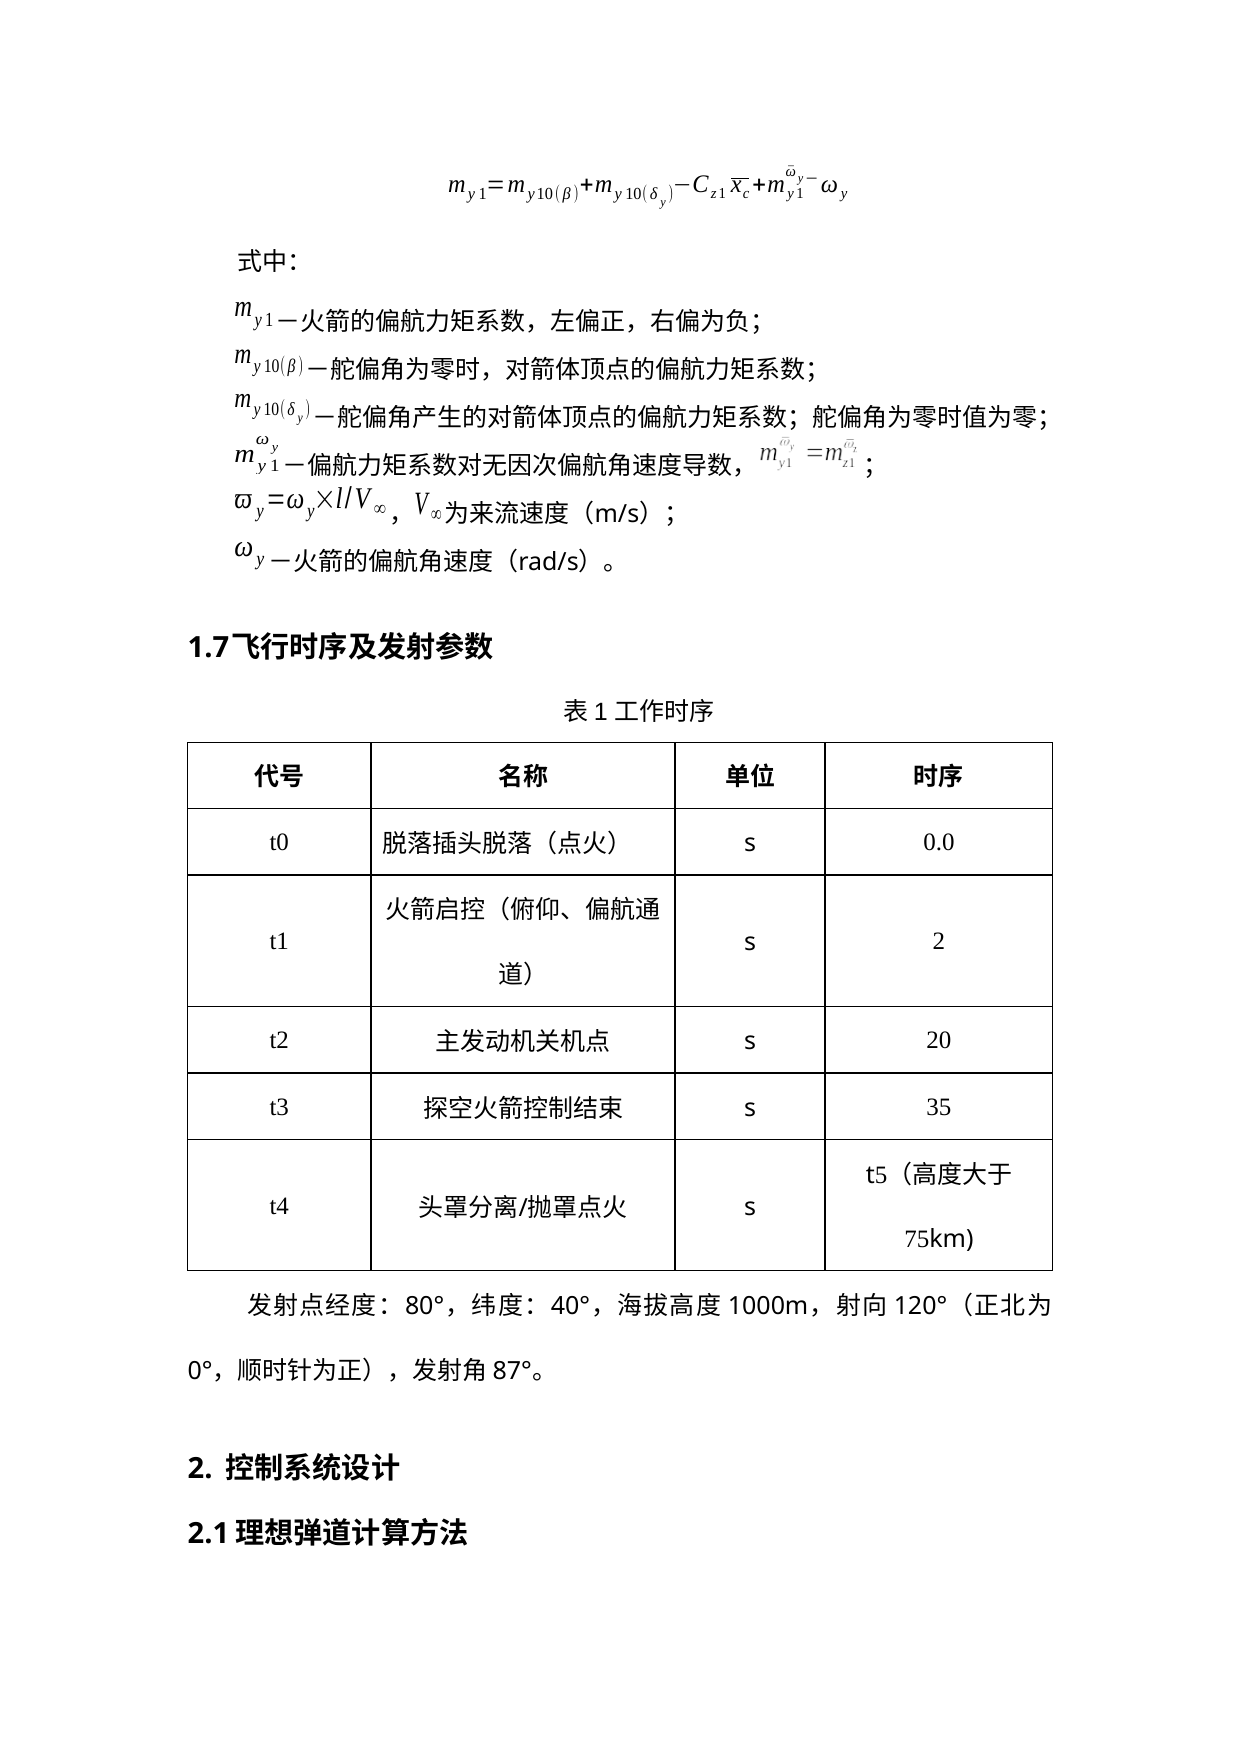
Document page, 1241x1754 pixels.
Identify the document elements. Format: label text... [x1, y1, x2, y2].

text －舵偏角为零时，对箭体顶点的偏航力矩系数； [188, 340, 1053, 388]
list 控制系统设计 [187, 1433, 1053, 1498]
table_cell s [676, 1007, 824, 1072]
table_header 代号 [188, 743, 370, 807]
table_cell 火箭启控（俯仰、偏航通道） [372, 876, 674, 1006]
text －舵偏角产生的对箭体顶点的偏航力矩系数；舵偏角为零时值为零； [188, 388, 1053, 436]
table_cell 探空火箭控制结束 [372, 1074, 674, 1139]
table_cell 头罩分离/抛罩点火 [372, 1140, 674, 1270]
table_cell t2 [188, 1007, 370, 1072]
text －火箭的偏航力矩系数，左偏正，右偏为负； [188, 292, 1053, 340]
text －火箭的偏航角速度（rad/s）。 [188, 532, 1053, 579]
table_header 单位 [676, 743, 824, 807]
table_header 名称 [372, 743, 674, 807]
table_cell 主发动机关机点 [372, 1007, 674, 1072]
table_header 时序 [826, 743, 1052, 807]
table_cell t1 [188, 876, 370, 1006]
text 2.1理想弹道计算方法 [187, 1498, 1053, 1563]
list 飞行时序及发射参数 [187, 612, 1053, 677]
text ，为来流速度（m/s）； [188, 484, 1053, 532]
table_cell 20 [826, 1007, 1052, 1072]
table_cell s [676, 1074, 824, 1139]
text 发射点经度：80°，纬度：40°，海拔高度1000m，射向120°（正北为0°，顺时针为正），发射角87°。 [187, 1271, 1053, 1401]
table_cell s [676, 1140, 824, 1270]
text 表 1 工作时序 [225, 677, 1053, 742]
table_cell 0.0 [826, 809, 1052, 874]
table_cell t0 [188, 809, 370, 874]
table_cell 2 [826, 876, 1052, 1006]
table_cell t4 [188, 1140, 370, 1270]
text －偏航力矩系数对无因次偏航角速度导数，； [188, 436, 1053, 484]
table_cell t3 [188, 1074, 370, 1139]
table_cell s [676, 876, 824, 1006]
table_cell 35 [826, 1074, 1052, 1139]
table_cell t5（高度大于75km) [826, 1140, 1052, 1270]
table_cell 脱落插头脱落（点火） [372, 809, 674, 874]
text 式中： [187, 227, 1053, 292]
table_cell s [676, 809, 824, 874]
